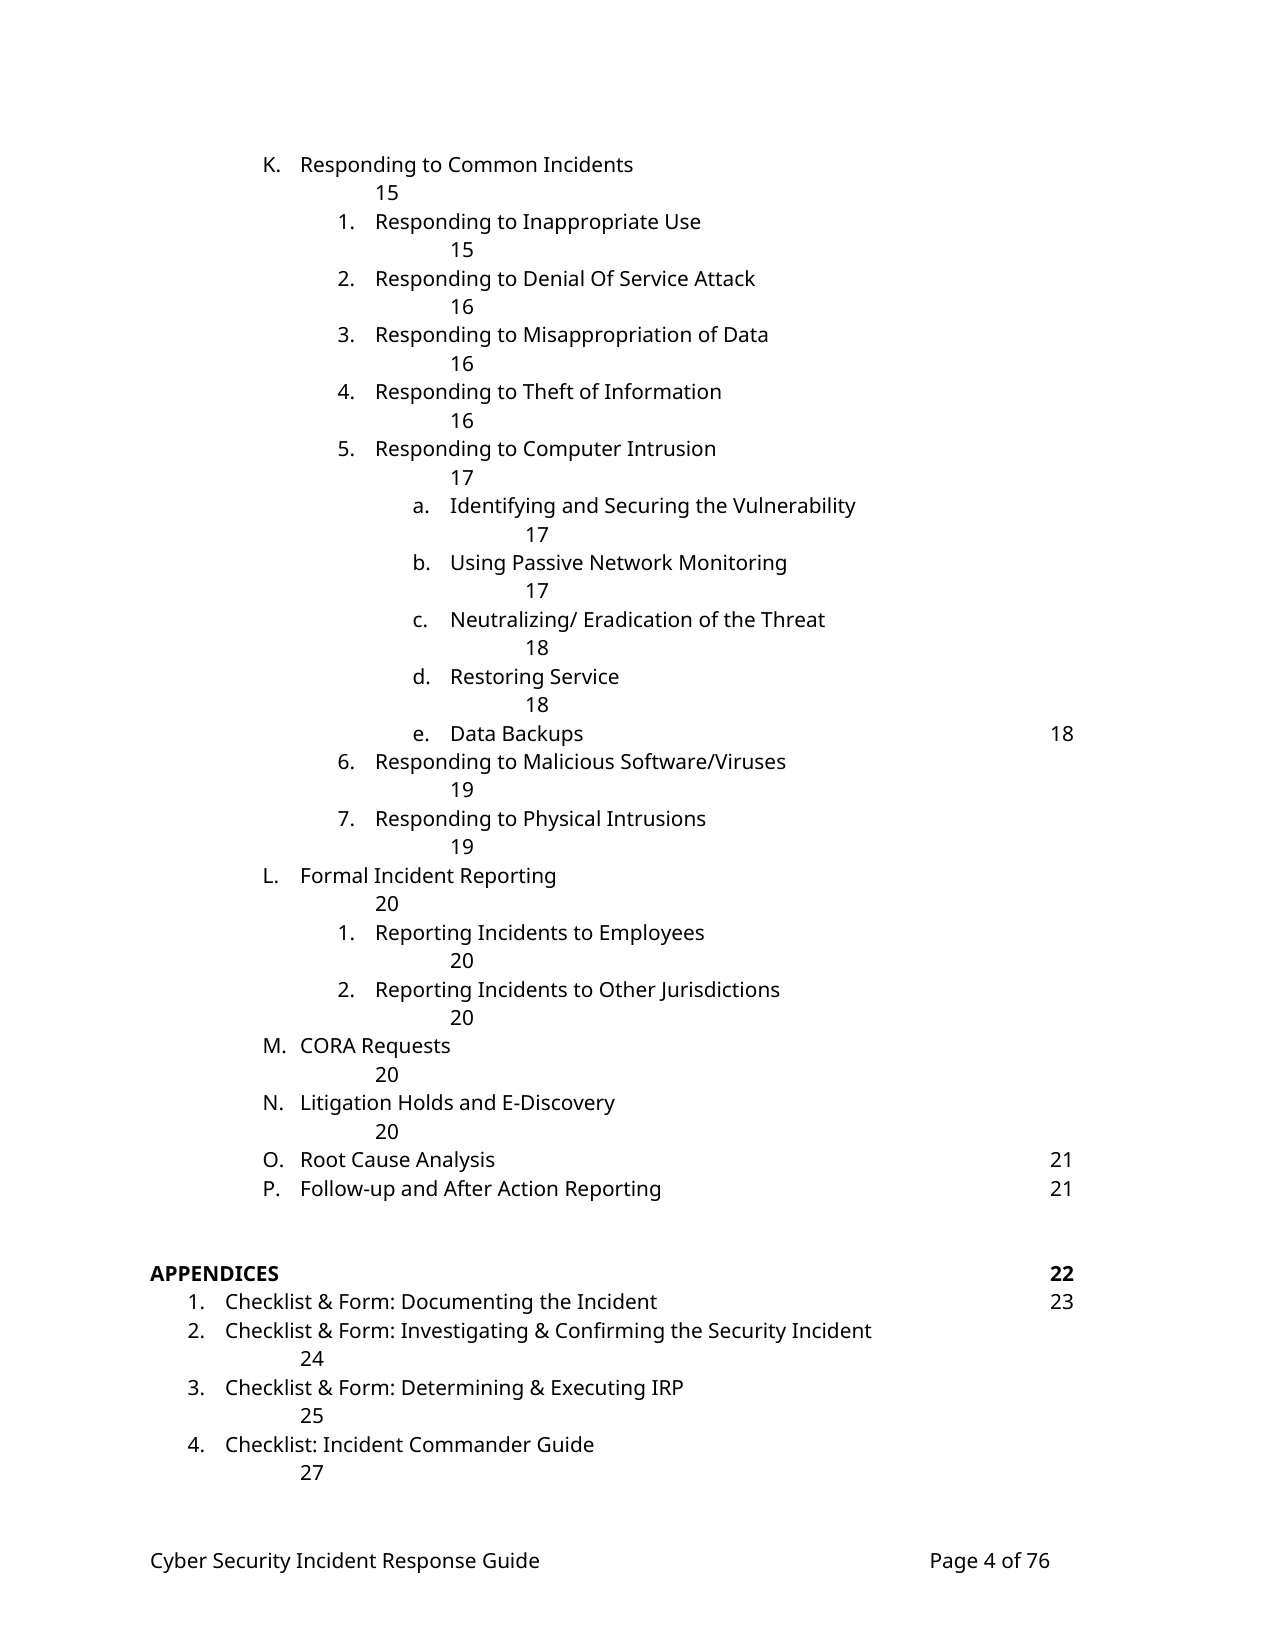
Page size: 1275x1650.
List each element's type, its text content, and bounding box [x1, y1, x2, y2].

list Formal Incident Reporting 20 [262, 861, 1125, 918]
list Responding to Misappropriation of Data 16 [337, 321, 1125, 377]
list Litigation Holds and E-Discovery 20 [262, 1088, 1125, 1145]
text APPENDICES 22 [150, 1259, 1125, 1287]
list Responding to Denial Of Service Attack 16 [337, 264, 1125, 321]
list Responding to Physical Intrusions 19 [337, 804, 1125, 861]
list Responding to Inappropriate Use 15 [337, 207, 1125, 264]
list Responding to Malicious Software/Viruses 19 [337, 747, 1125, 804]
list Restoring Service 18 [412, 662, 1125, 719]
list Checklist & Form: Investigating & Confirming the Security Incident 24 [187, 1316, 1125, 1373]
list Root Cause Analysis 21 [262, 1145, 1125, 1174]
list Reporting Incidents to Other Jurisdictions 20 [337, 975, 1125, 1032]
list Responding to Common Incidents 15 [262, 150, 1125, 207]
list Checklist & Form: Documenting the Incident 23 [187, 1287, 1125, 1316]
list CORA Requests 20 [262, 1032, 1125, 1088]
list Reporting Incidents to Employees 20 [337, 918, 1125, 975]
list Identifying and Securing the Vulnerability 17 [412, 491, 1125, 548]
list Responding to Computer Intrusion 17 [337, 434, 1125, 491]
list Checklist: Incident Commander Guide 27 [187, 1430, 1125, 1487]
list Using Passive Network Monitoring 17 [412, 548, 1125, 605]
list Neutralizing/ Eradication of the Threat 18 [412, 605, 1125, 662]
list Responding to Theft of Information 16 [337, 377, 1125, 434]
list Data Backups 18 [412, 719, 1125, 747]
list Checklist & Form: Determining & Executing IRP 25 [187, 1373, 1125, 1430]
list Follow-up and After Action Reporting 21 [262, 1174, 1125, 1202]
